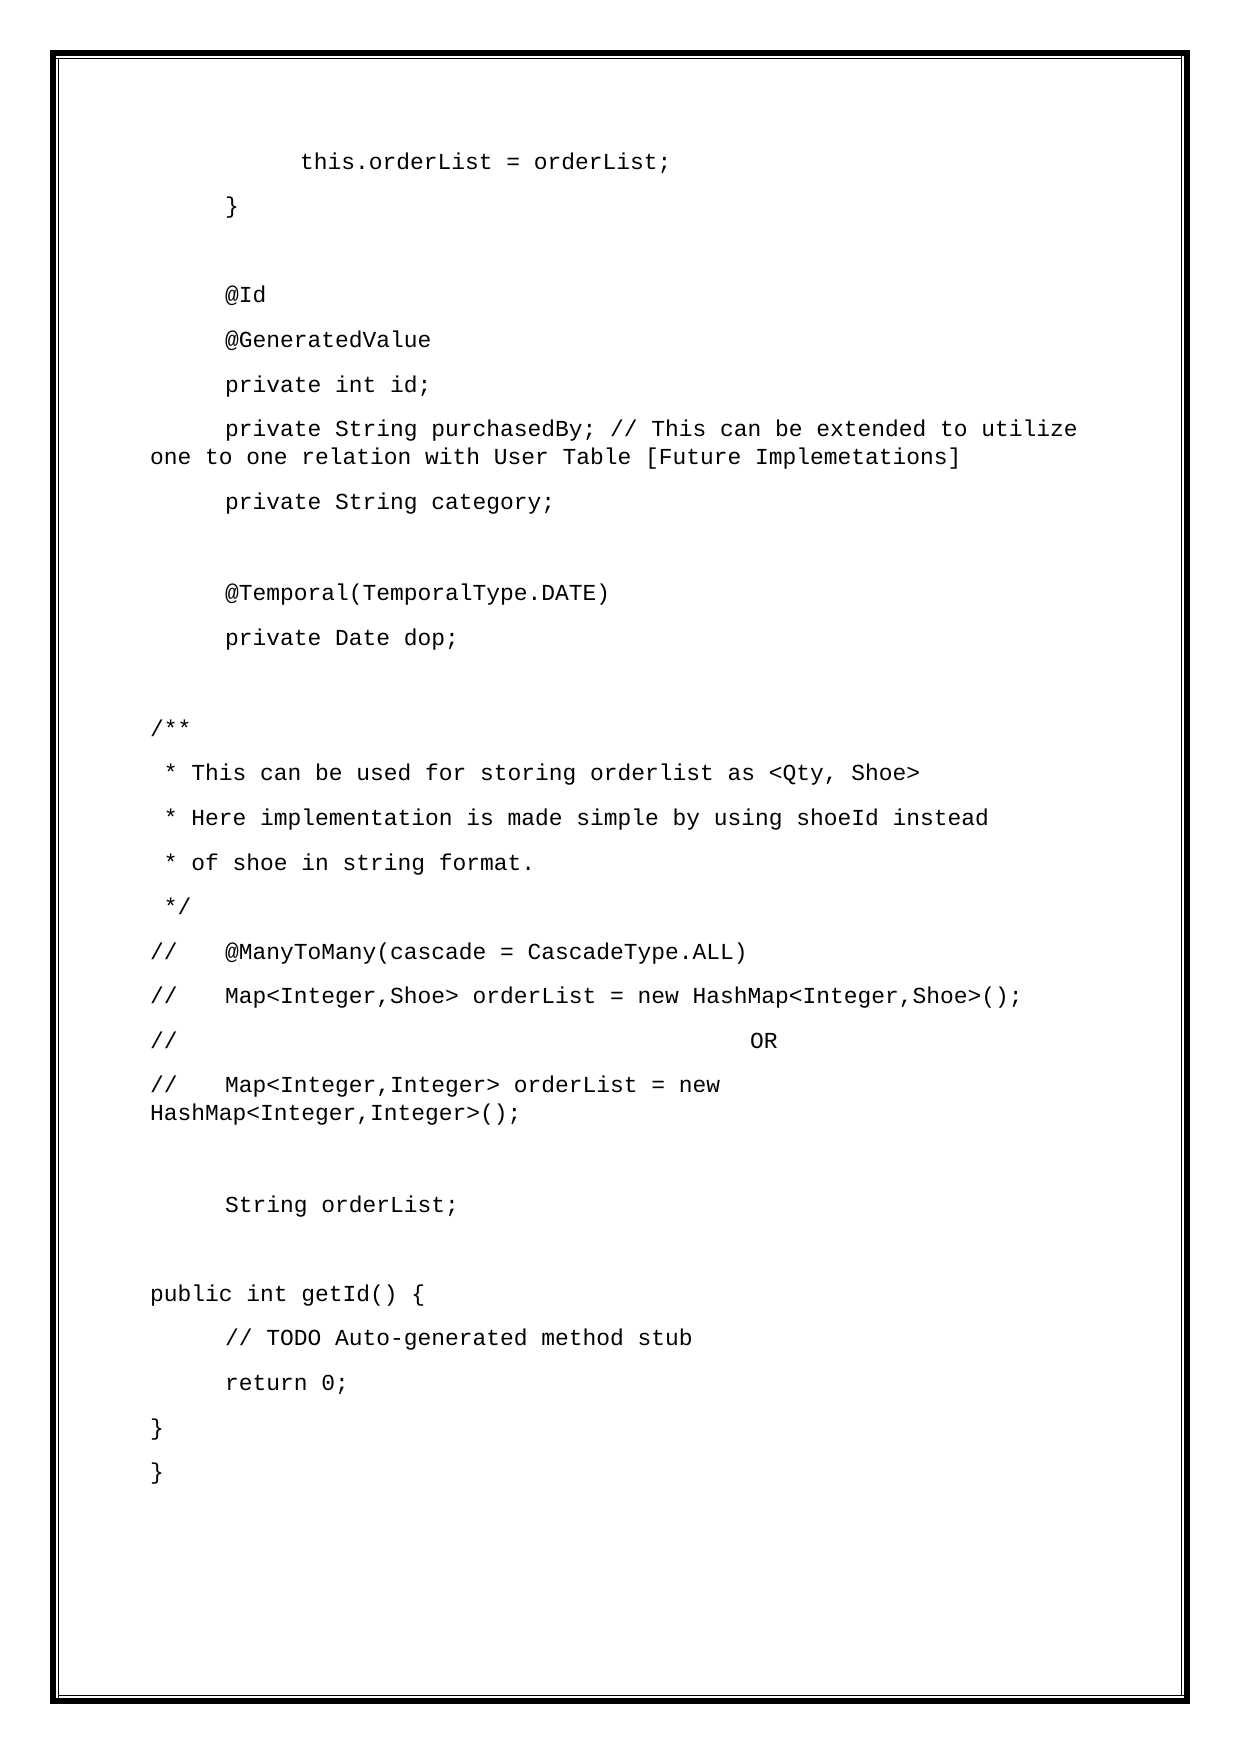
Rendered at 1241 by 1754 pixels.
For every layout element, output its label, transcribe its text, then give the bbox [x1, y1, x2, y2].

text private String purchasedBy; // This can be extended to utilize one to one relation with User Table [Future Implemetations] [150, 417, 1090, 471]
text private int id; [150, 373, 1090, 399]
text return 0; [150, 1371, 1090, 1397]
text // Map<Integer,Integer> orderList = new HashMap<Integer,Integer>(); [150, 1074, 1090, 1128]
text // OR [150, 1029, 1090, 1055]
text } [150, 1460, 1090, 1486]
text // @ManyToMany(cascade = CascadeType.ALL) [150, 940, 1090, 966]
text this.orderList = orderList; [150, 150, 1090, 176]
text * of shoe in string format. [150, 851, 1090, 877]
text @GeneratedValue [150, 328, 1090, 354]
text // Map<Integer,Shoe> orderList = new HashMap<Integer,Shoe>(); [150, 984, 1090, 1011]
text private String category; [150, 490, 1090, 516]
text String orderList; [150, 1193, 1090, 1219]
text } [150, 194, 1090, 221]
text @Id [150, 284, 1090, 310]
text */ [150, 895, 1090, 921]
text // TODO Auto-generated method stub [150, 1327, 1090, 1353]
text private Date dop; [150, 626, 1090, 652]
text public int getId() { [150, 1282, 1090, 1308]
text } [150, 1416, 1090, 1442]
text /** [150, 717, 1090, 743]
text @Temporal(TemporalType.DATE) [150, 581, 1090, 607]
text * This can be used for storing orderlist as <Qty, Shoe> [150, 762, 1090, 788]
text * Here implementation is made simple by using shoeId instead [150, 806, 1090, 832]
